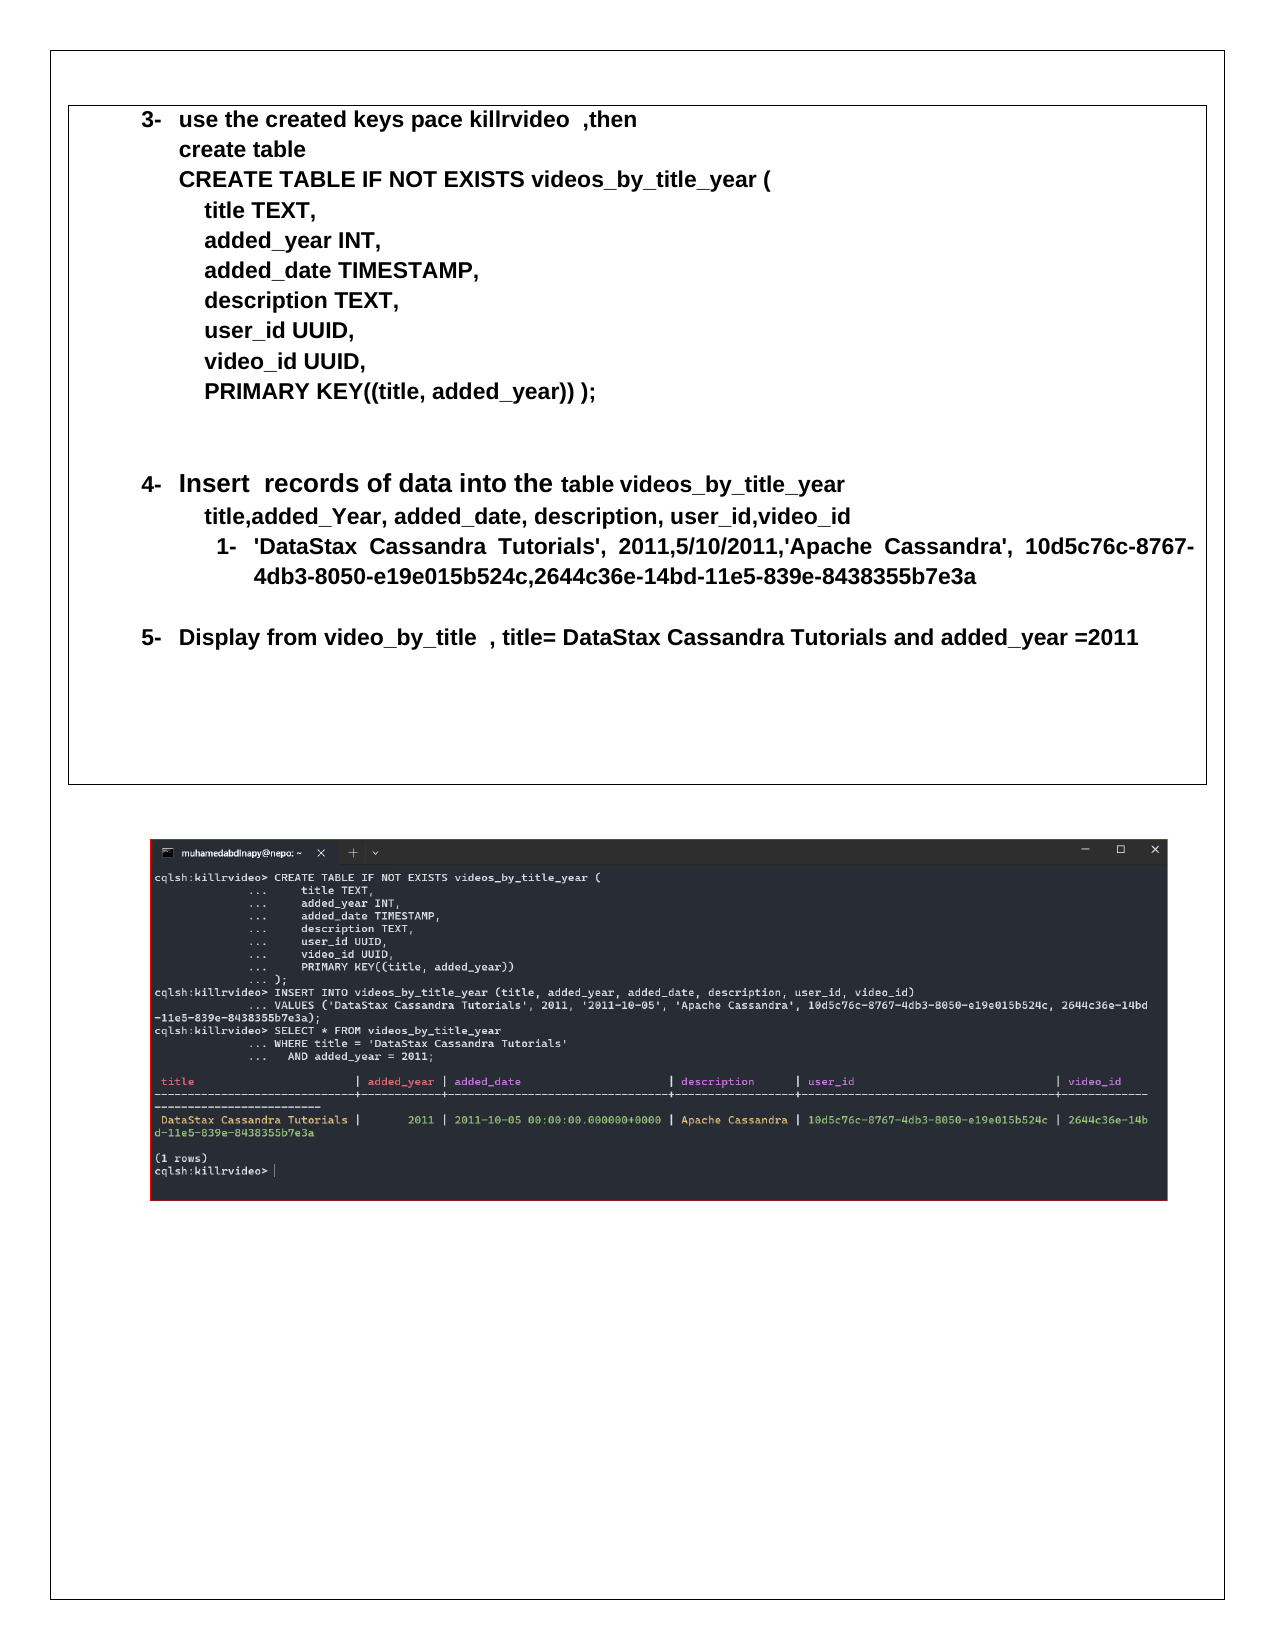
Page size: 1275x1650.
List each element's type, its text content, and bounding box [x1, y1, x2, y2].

picture [150, 839, 1168, 1201]
table_header use the created keys pace killrvideo ,then create table CREATE TABLE IF NOT EXISTS videos_by_title_year ( title TEXT, added_year INT, added_date TIMESTAMP, description TEXT, user_id UUID, video_id UUID, PRIMARY KEY((title, added_year)) ); Insert records of data into the table videos_by_title_year title,added_Year, added_date, description, user_id,video_id 'DataStax Cassandra Tutorials', 2011,5/10/2011,'Apache Cassandra', 10d5c76c-8767-4db3-8050-e19e015b524c,2644c36e-14bd-11e5-839e-8438355b7e3a Display from video_by_title , title= DataStax Cassandra Tutorials and added_year =2011 [69, 106, 1206, 784]
